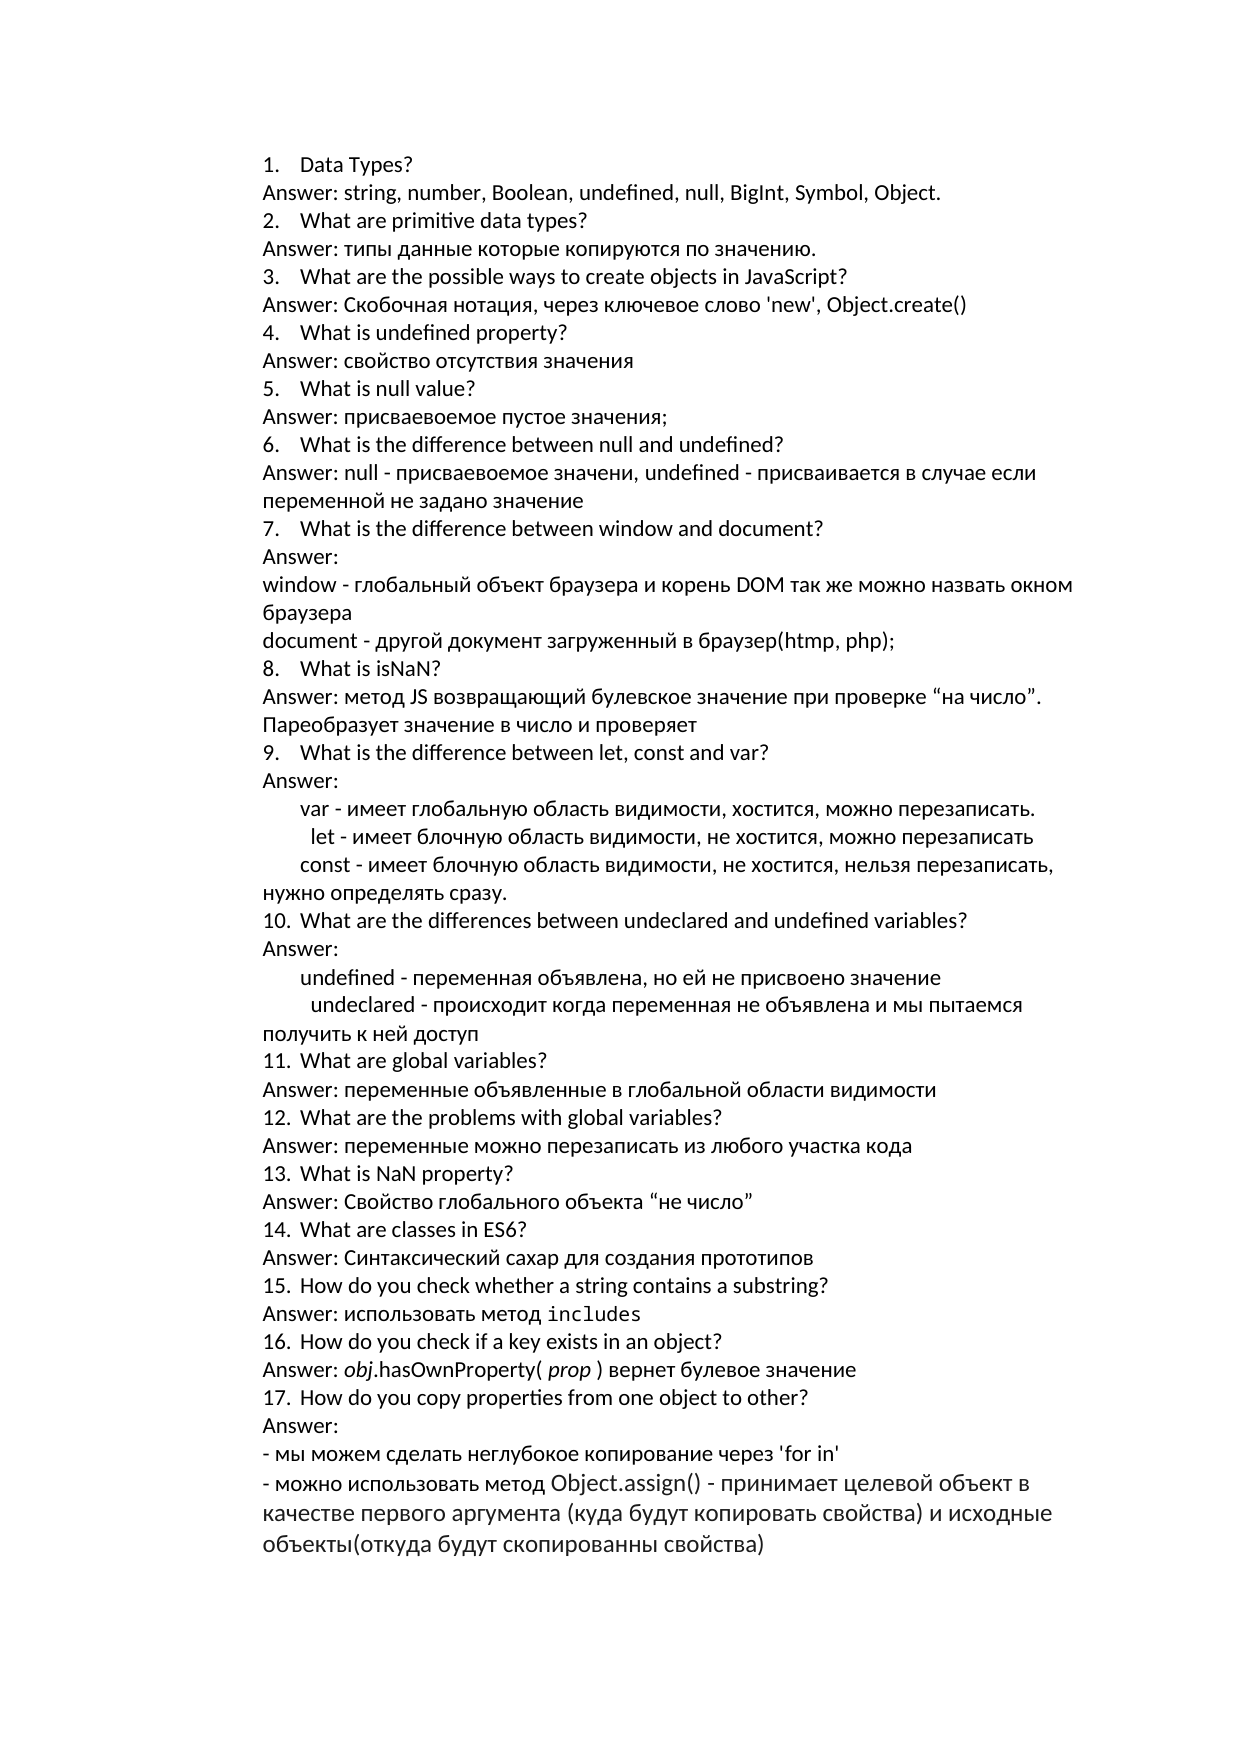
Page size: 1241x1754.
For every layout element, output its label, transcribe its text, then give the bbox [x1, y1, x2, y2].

list What is the difference between window and document? Answer: window - глобальный объект браузера и корень DOM так же можно назвать окном браузера document - другой документ загруженный в браузер(htmp, php); [262, 514, 1090, 654]
list What is isNaN? Answer: метод JS возвращающий булевское значение при проверке “на число”. Пареобразует значение в число и проверяет [262, 654, 1090, 738]
list How do you copy properties from one object to other? Answer: - мы можем сделать неглубокое копирование через 'for in' - можно использовать метод Object.assign() - принимает целевой объект в качестве первого аргумента (куда будут копировать свойства) и исходные объекты(откуда будут скопированны свойства) [262, 1383, 1090, 1559]
list What are primitive data types? Answer: типы данные которые копируются по значению. [262, 206, 1090, 262]
list Data Types? Answer: string, number, Boolean, undefined, null, BigInt, Symbol, Object. [262, 150, 1090, 206]
list What is the difference between let, const and var? Answer: var - имеет глобальную область видимости, хостится, можно перезаписать. let - имеет блочную область видимости, не хостится, можно перезаписать const - имеет блочную область видимости, не хостится, нельзя перезаписать, нужно определять сразу. [262, 738, 1090, 907]
list What is NaN property? Answer: Свойство глобального объекта “не число” [262, 1159, 1090, 1215]
list What are the differences between undeclared and undefined variables? Answer: undefined - переменная объявлена, но ей не присвоено значение undeclared - происходит когда переменная не объявлена и мы пытаемся получить к ней доступ [262, 907, 1090, 1047]
list What is null value? Answer: присваевоемое пустое значения; [262, 374, 1090, 430]
list How do you check whether a string contains a substring? Answer: использовать метод includes [262, 1271, 1090, 1327]
list How do you check if a key exists in an object? Answer: obj.hasOwnProperty( prop ) вернет булевое значение [262, 1327, 1090, 1383]
list What is undefined property? Answer: свойство отсутствия значения [262, 318, 1090, 374]
list What are the problems with global variables? Answer: переменные можно перезаписать из любого участка кода [262, 1103, 1090, 1159]
list What is the difference between null and undefined? Answer: null - присваевоемое значени, undefined - присваивается в случае если переменной не задано значение [262, 430, 1090, 514]
list What are classes in ES6? Answer: Синтаксический сахар для создания прототипов [262, 1215, 1090, 1271]
list What are global variables? Answer: переменные объявленные в глобальной области видимости [262, 1047, 1090, 1103]
list What are the possible ways to create objects in JavaScript? Answer: Скобочная нотация, через ключевое слово 'new', Object.create() [262, 262, 1090, 318]
